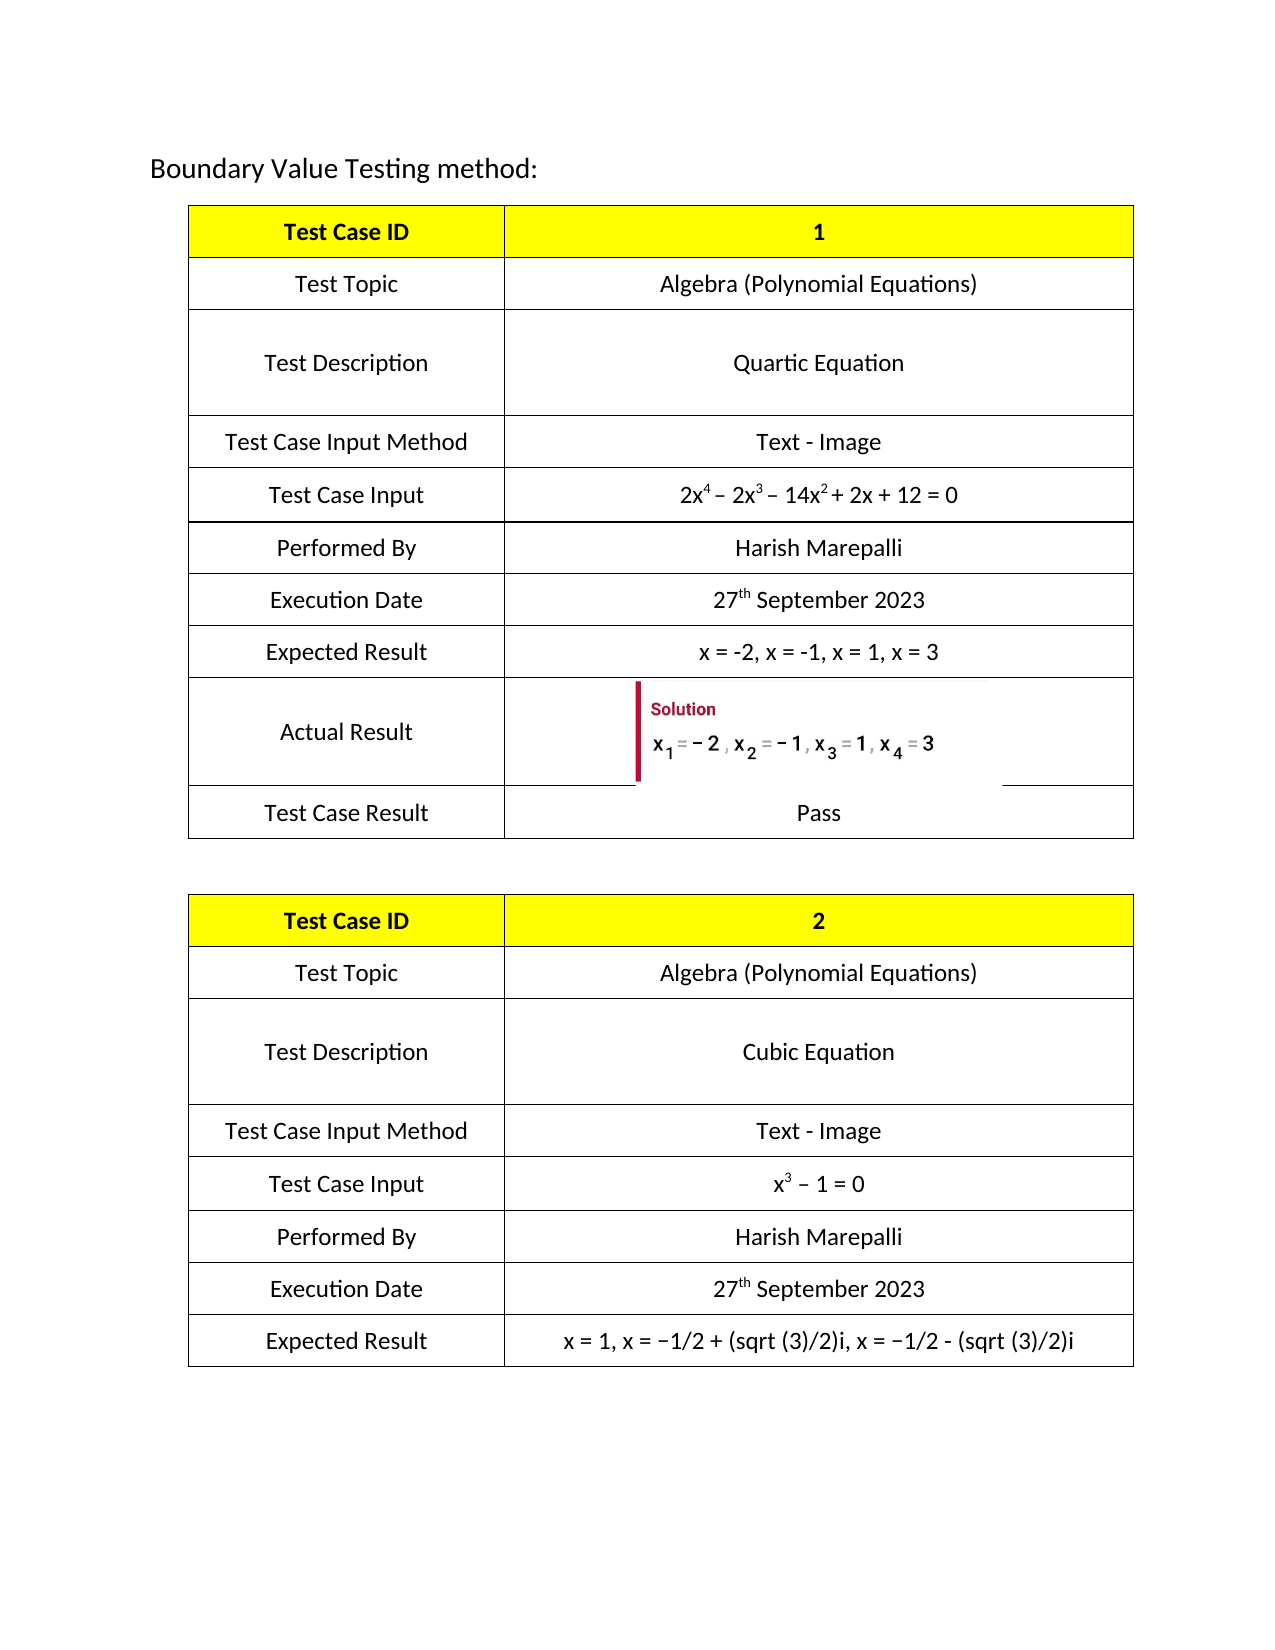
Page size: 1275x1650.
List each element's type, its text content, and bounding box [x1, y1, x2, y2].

table_cell Expected Result [189, 626, 504, 677]
table_header 1 [505, 206, 1133, 257]
table_header Test Case ID [189, 206, 504, 257]
table_cell Test Topic [189, 258, 504, 309]
table_cell Execution Date [189, 574, 504, 625]
table_cell Cubic Equation [505, 999, 1133, 1104]
table_cell Expected Result [189, 1315, 504, 1366]
table_cell Text - Image [505, 1105, 1133, 1156]
table_cell [505, 678, 635, 785]
table_cell Text - Image [505, 416, 1133, 467]
table_cell Execution Date [189, 1263, 504, 1314]
table_cell x = -2, x = -1, x = 1, x = 3 [505, 626, 1133, 677]
table_cell Pass [505, 786, 1133, 837]
table_cell Algebra (Polynomial Equations) [505, 258, 1133, 309]
table_cell Harish Marepalli [505, 523, 1133, 573]
text Boundary Value Testing method: [150, 150, 1125, 186]
table_cell Test Description [189, 999, 504, 1104]
table_cell Performed By [189, 1211, 504, 1262]
table_cell Harish Marepalli [505, 1211, 1133, 1262]
table_cell x3 – 1 = 0 [505, 1157, 1133, 1210]
table_cell Actual Result [189, 678, 504, 785]
table_header 2 [505, 895, 1133, 946]
table_cell 27th September 2023 [505, 574, 1133, 625]
table_cell x = 1, x = −1/2 + (sqrt (3)/2)i, x = −1/2 - (sqrt (3)/2)i [505, 1315, 1133, 1366]
table_cell Algebra (Polynomial Equations) [505, 947, 1133, 997]
table_cell Test Case Input Method [189, 416, 504, 467]
table_cell 2x4 – 2x3 – 14x2 + 2x + 12 = 0 [505, 468, 1133, 521]
table_cell Test Case Input [189, 1157, 504, 1210]
table_cell Test Case Result [189, 786, 504, 837]
table_cell Test Description [189, 310, 504, 415]
table_cell 27th September 2023 [505, 1263, 1133, 1314]
table_cell Test Case Input Method [189, 1105, 504, 1156]
table_cell Performed By [189, 523, 504, 573]
table_cell Quartic Equation [505, 310, 1133, 415]
table_header Test Case ID [189, 895, 504, 946]
table_cell Test Case Input [189, 468, 504, 521]
table_cell Test Topic [189, 947, 504, 997]
table_cell [1003, 678, 1133, 785]
picture [635, 678, 1003, 786]
